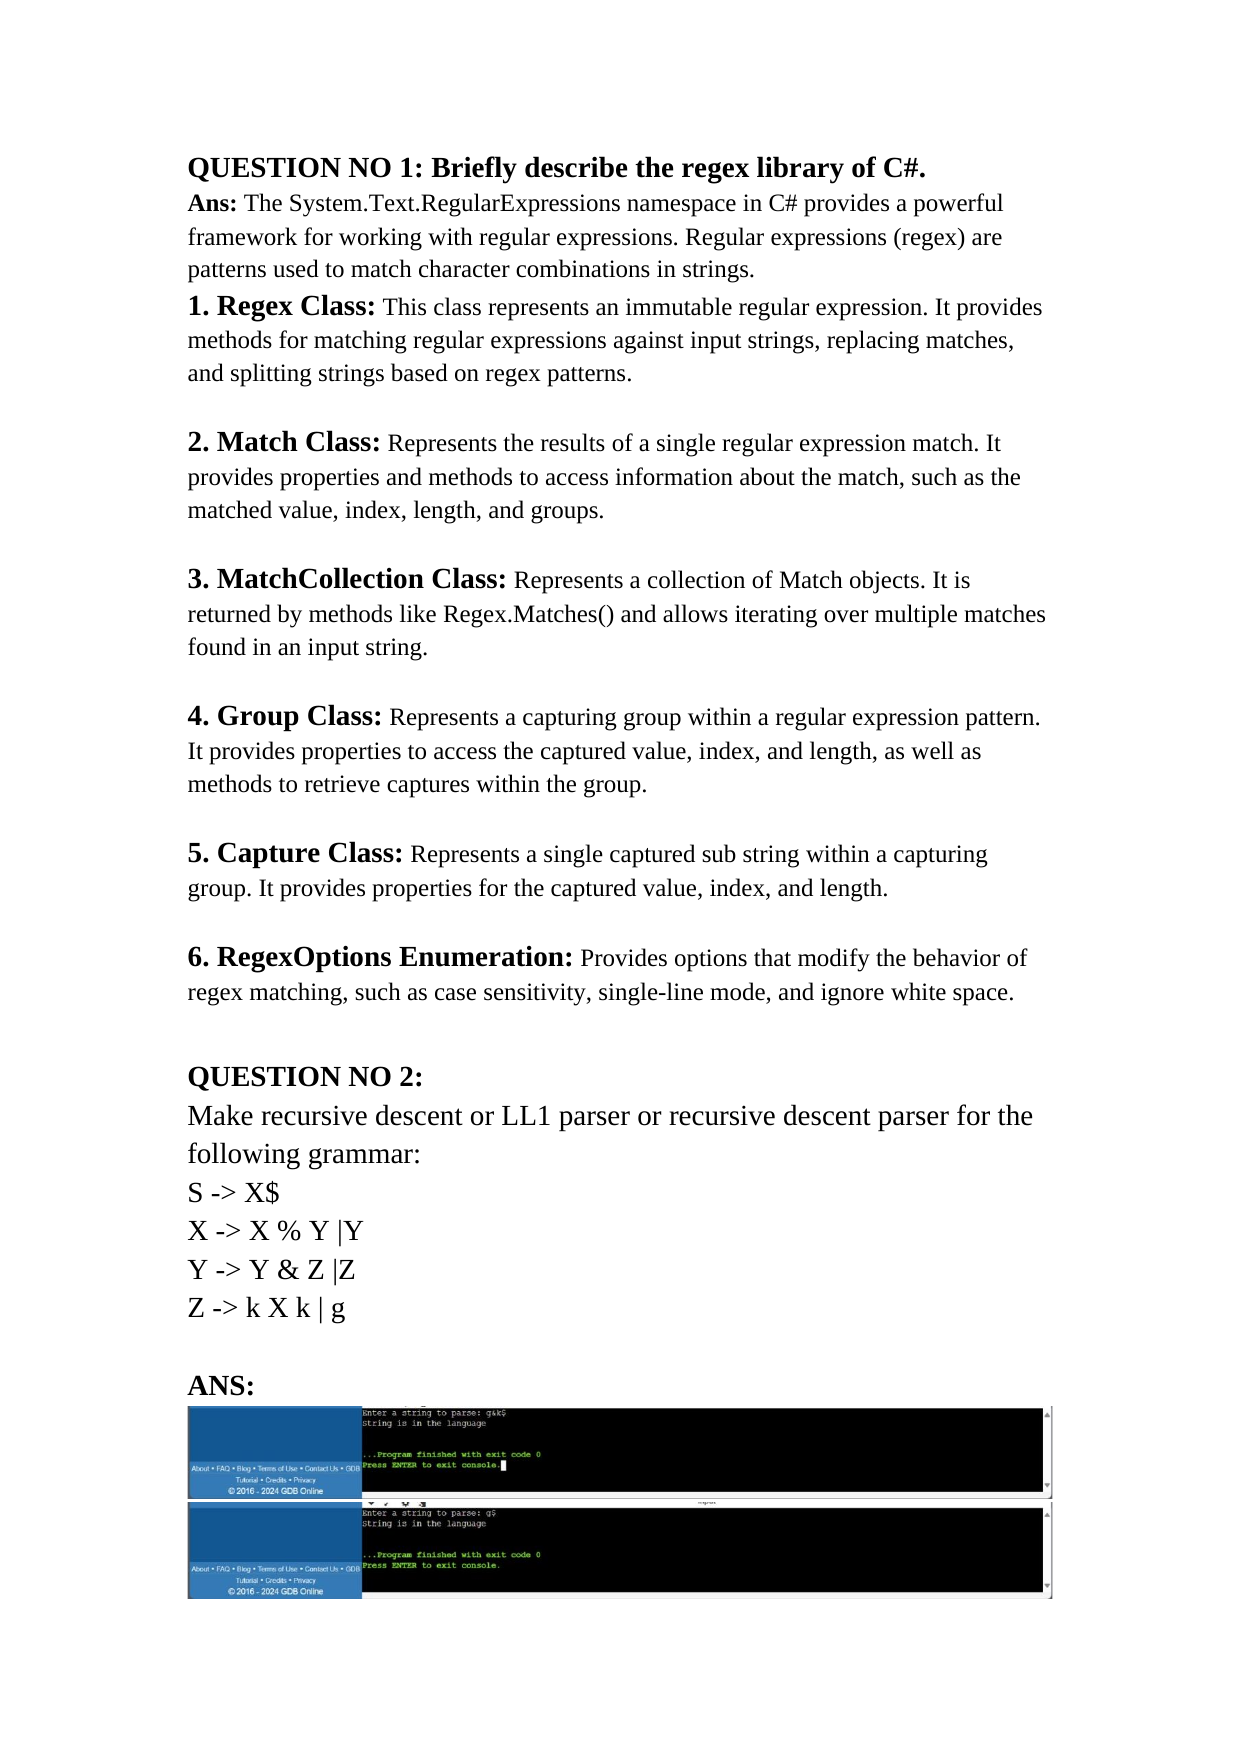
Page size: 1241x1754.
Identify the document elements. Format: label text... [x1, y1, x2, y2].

text Ans: The System.Text.RegularExpressions namespace in C# provides a powerful framework for working with regular expressions. Regular expressions (regex) are patterns used to match character combinations in strings. [187, 188, 1053, 283]
picture [187, 1502, 1053, 1599]
text 3. MatchCollection Class: Represents a collection of Match objects. It is returned by methods like Regex.Matches() and allows iterating over multiple matches found in an input string. [187, 561, 1053, 661]
text 2. Match Class: Represents the results of a single regular expression match. It provides properties and methods to access information about the match, such as the matched value, index, length, and groups. [187, 424, 1053, 524]
text 6. RegexOptions Enumeration: Provides options that modify the behavior of regex matching, such as case sensitivity, single-line mode, and ignore white space. [187, 939, 1053, 1006]
text Z -> k X k | g [187, 1291, 1053, 1324]
text Make recursive descent or LL1 parser or recursive descent parser for the following grammar: [187, 1098, 1053, 1170]
text ANS: [187, 1368, 1053, 1401]
text 1. Regex Class: This class represents an immutable regular expression. It provides methods for matching regular expressions against input strings, replacing matches, and splitting strings based on regex patterns. [187, 288, 1053, 387]
text 5. Capture Class: Represents a single captured sub string within a capturing group. It provides properties for the captured value, index, and length. [187, 835, 1053, 902]
text QUESTION NO 1: Briefly describe the regex library of C#. [187, 150, 1053, 183]
text QUESTION NO 2: [187, 1059, 1053, 1093]
picture [187, 1406, 1053, 1499]
text Y -> Y & Z |Z [187, 1252, 1053, 1286]
text X -> X % Y |Y [187, 1213, 1053, 1247]
text 4. Group Class: Represents a capturing group within a regular expression pattern. It provides properties to access the captured value, index, and length, as well as methods to retrieve captures within the group. [187, 698, 1053, 798]
text S -> X$ [187, 1175, 1053, 1208]
